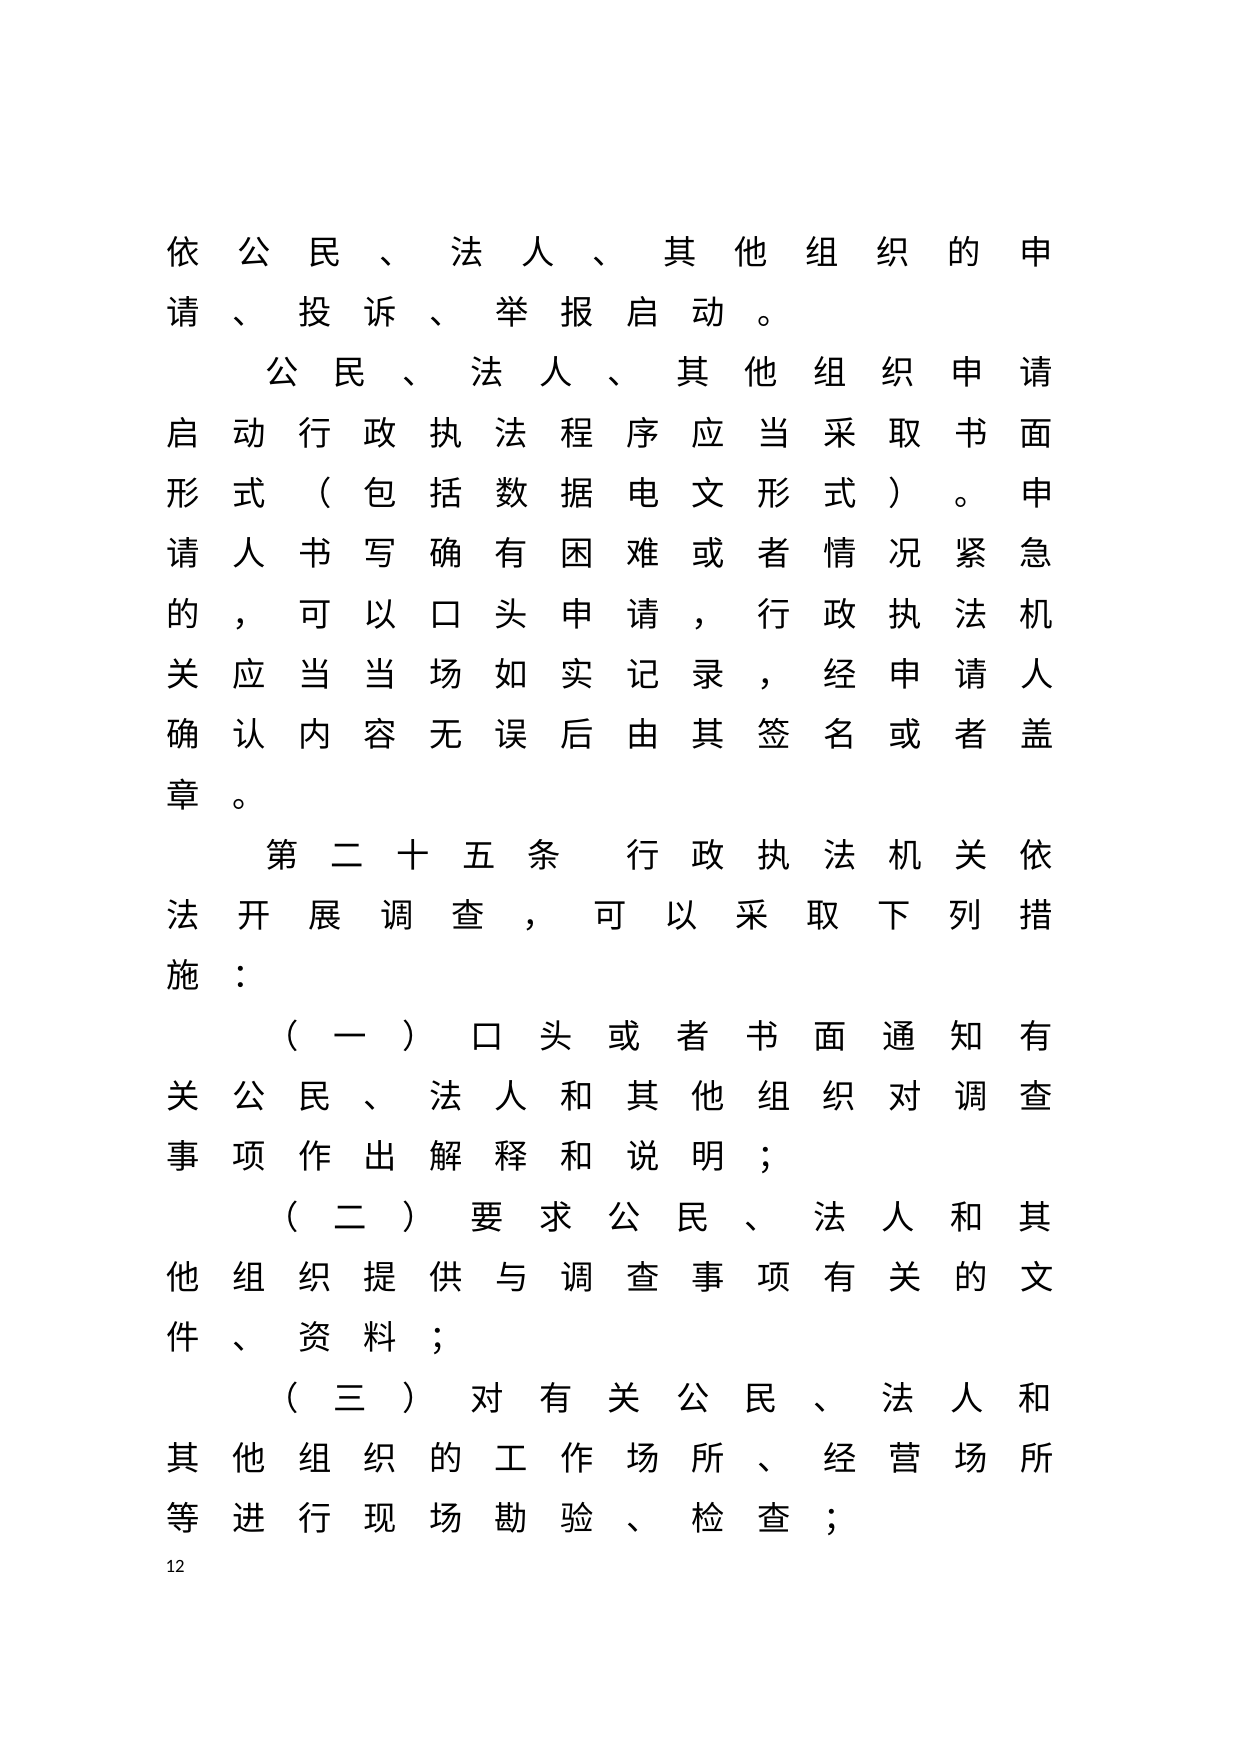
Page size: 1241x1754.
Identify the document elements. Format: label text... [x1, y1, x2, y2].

text （三）对有关公民、法人和其他组织的工作场所、经营场所等进行现场勘验、检查； [167, 1365, 1085, 1546]
text 公民、法人、其他组织申请启动行政执法程序应当采取书面形式（包括数据电文形式）。申请人书写确有困难或者情况紧急的，可以口头申请，行政执法机关应当当场如实记录，经申请人确认内容无误后由其签名或者盖章。 [167, 340, 1085, 823]
text 第二十五条 行政执法机关依法开展调查，可以采取下列措施： [167, 823, 1085, 1003]
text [167, 219, 1085, 340]
text （一）口头或者书面通知有关公民、法人和其他组织对调查事项作出解释和说明； [167, 1003, 1085, 1184]
text （二）要求公民、法人和其他组织提供与调查事项有关的文件、资料； [167, 1184, 1085, 1365]
